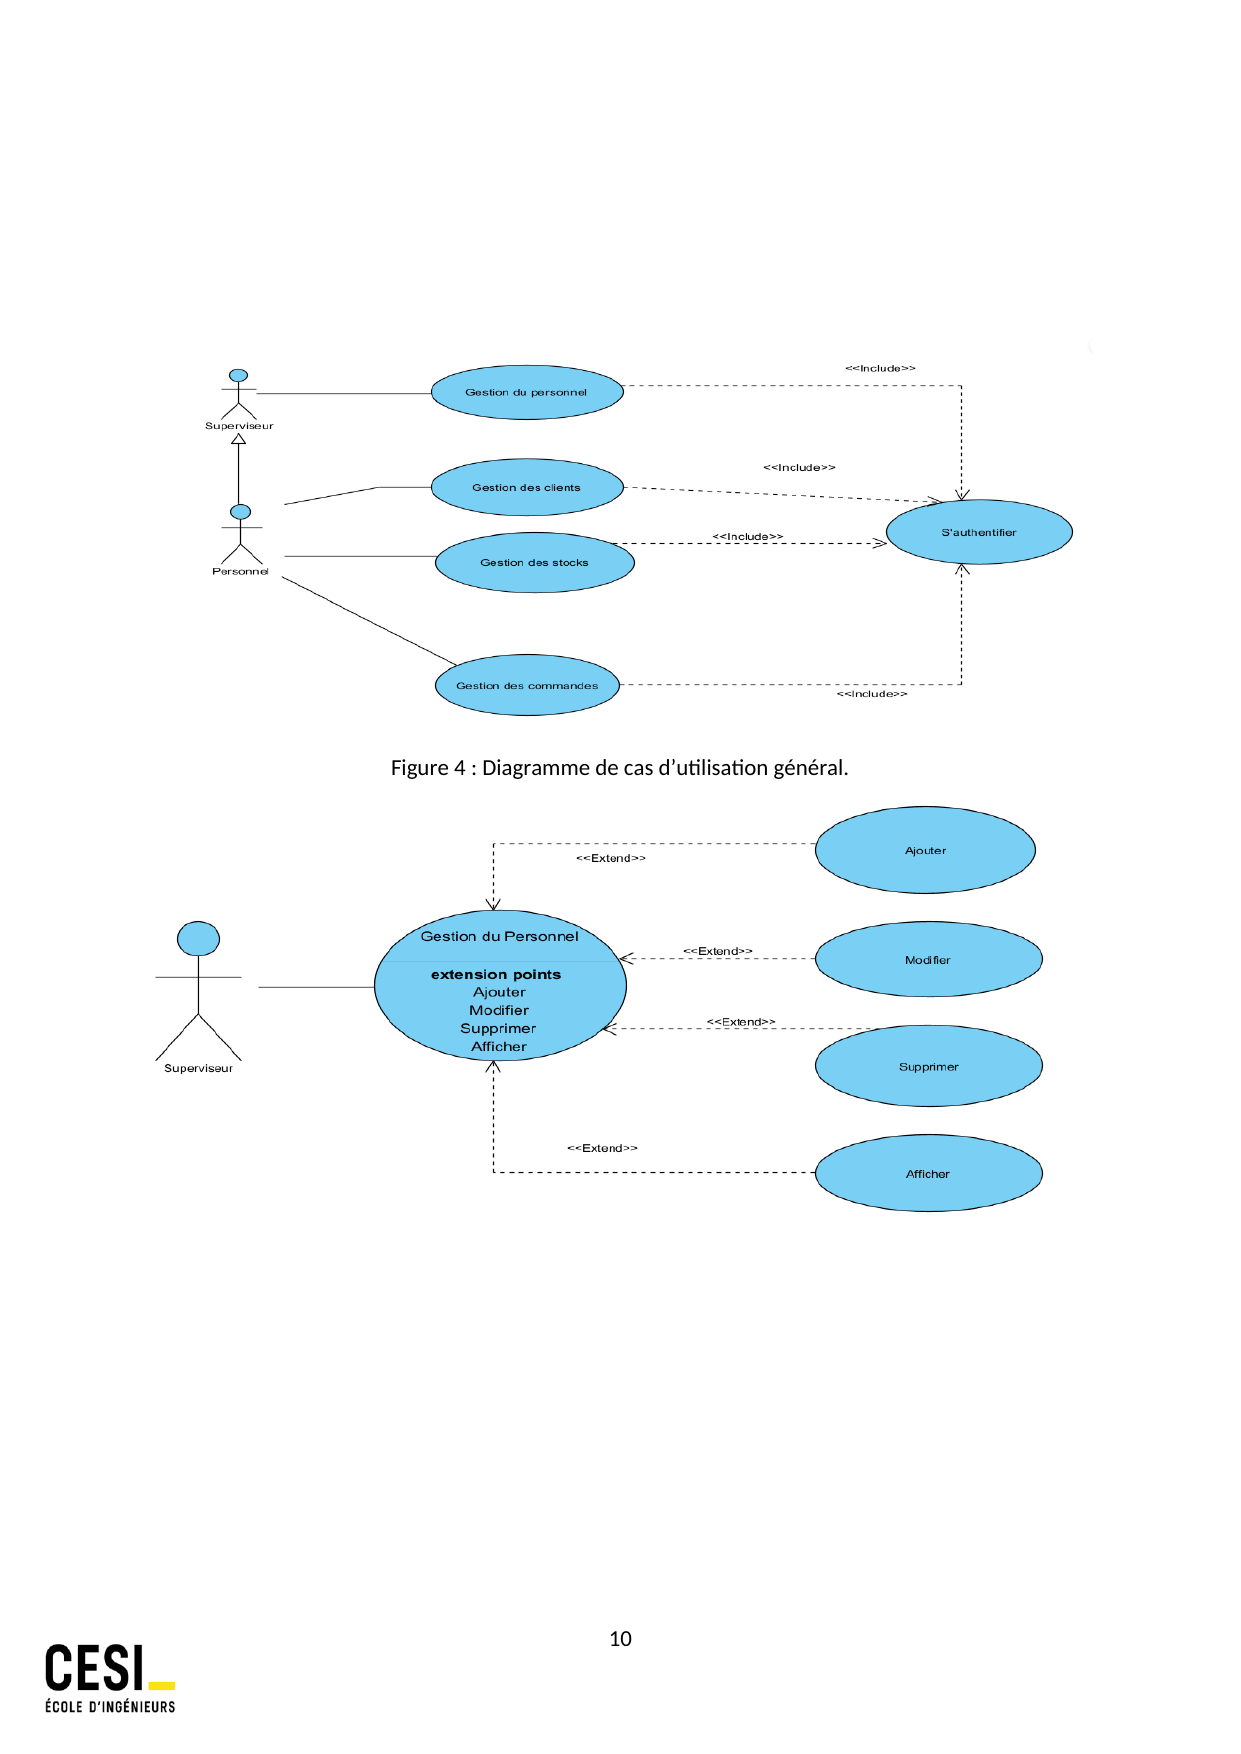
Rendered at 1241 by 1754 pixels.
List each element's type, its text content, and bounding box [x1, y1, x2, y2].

text Figure 4 : Diagramme de cas d’utilisation général. [148, 753, 1093, 782]
picture [104, 793, 1136, 1242]
picture [12, 1625, 208, 1732]
picture [147, 335, 1093, 735]
